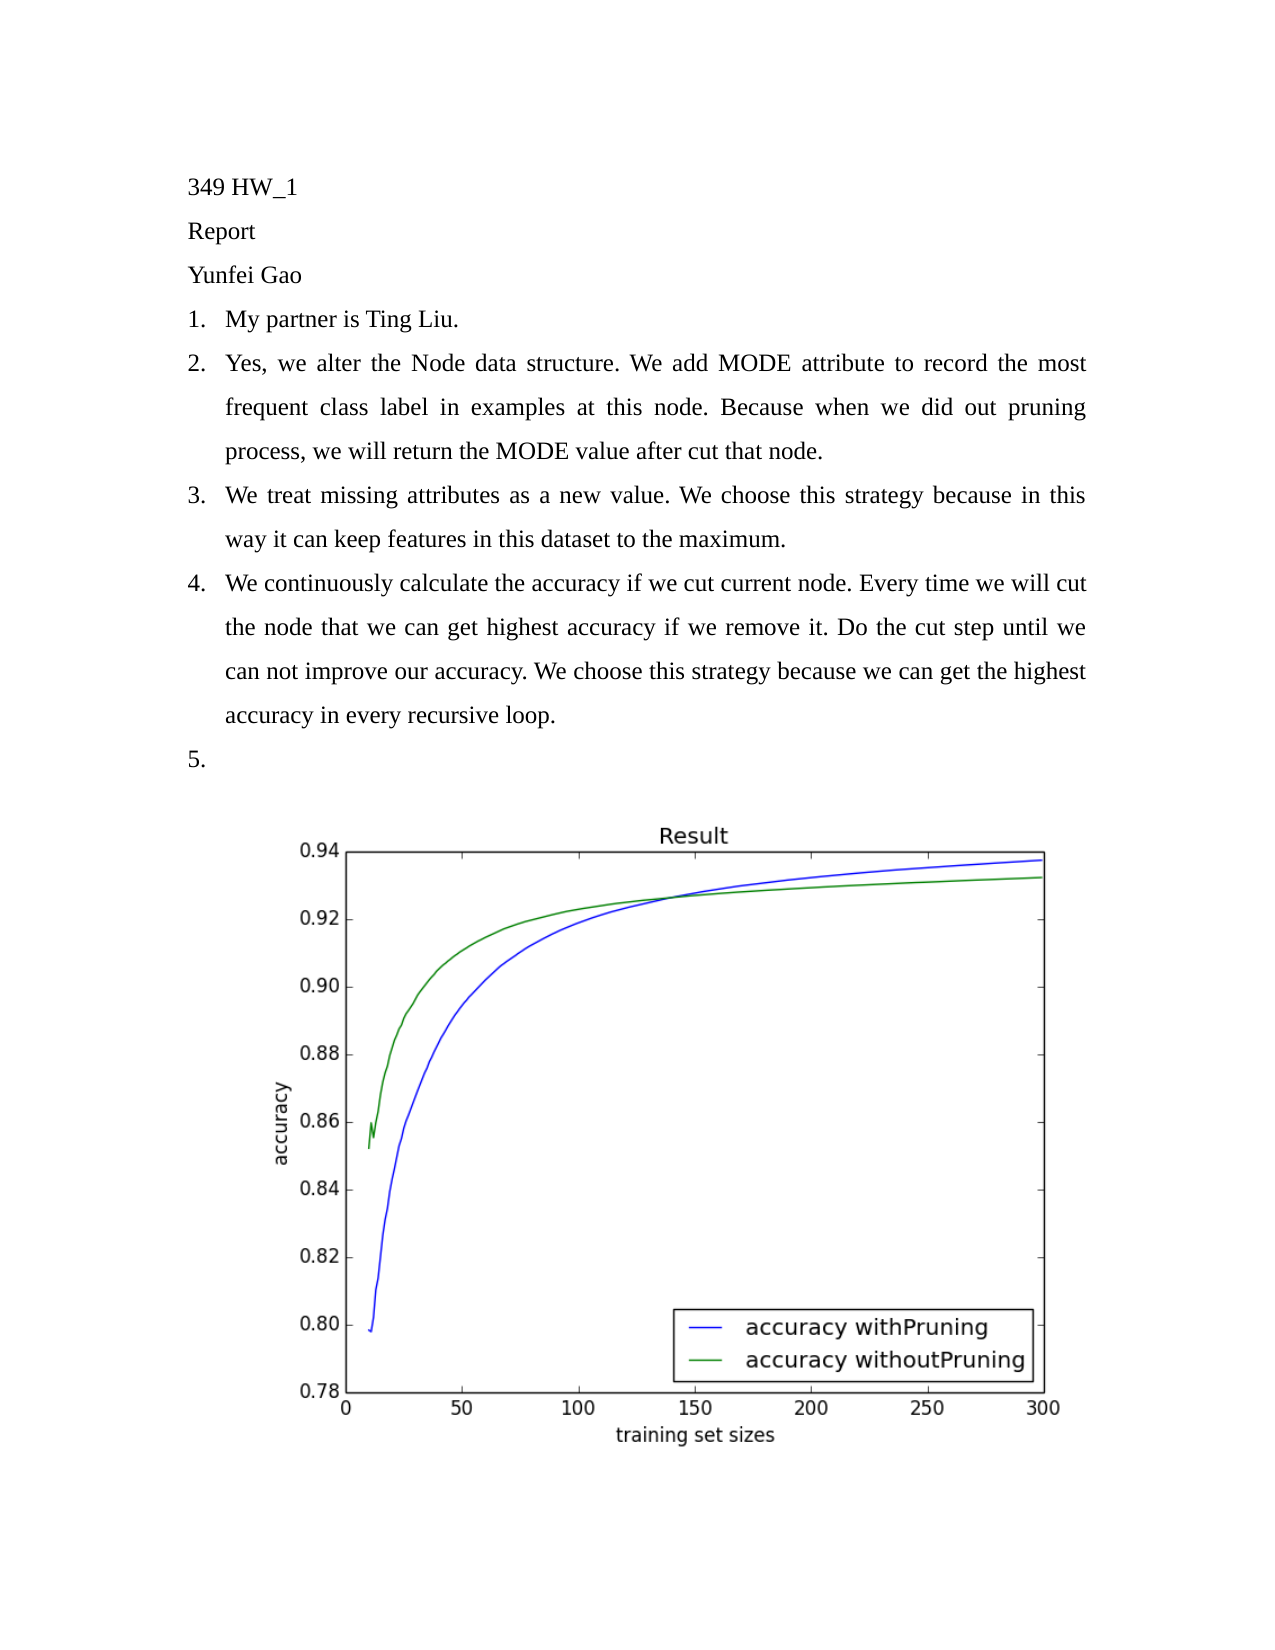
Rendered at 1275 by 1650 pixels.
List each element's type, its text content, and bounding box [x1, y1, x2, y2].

list Yes, we alter the Node data structure. We add MODE attribute to record the most frequent class label in examples at this node. Because when we did out pruning process, we will return the MODE value after cut that node. [187, 340, 1087, 472]
text Yunfei Gao [187, 252, 1087, 296]
text 349 HW_1 [187, 164, 1087, 208]
text Report [187, 208, 1087, 252]
list We treat missing attributes as a new value. We choose this strategy because in this way it can keep features in this dataset to the maximum. [187, 472, 1087, 561]
list My partner is Ting Liu. [187, 296, 1087, 340]
picture [233, 784, 1131, 1458]
list We continuously calculate the accuracy if we cut current node. Every time we will cut the node that we can get highest accuracy if we remove it. Do the cut step until we can not improve our accuracy. We choose this strategy because we can get the highest accuracy in every recursive loop. [187, 561, 1087, 737]
